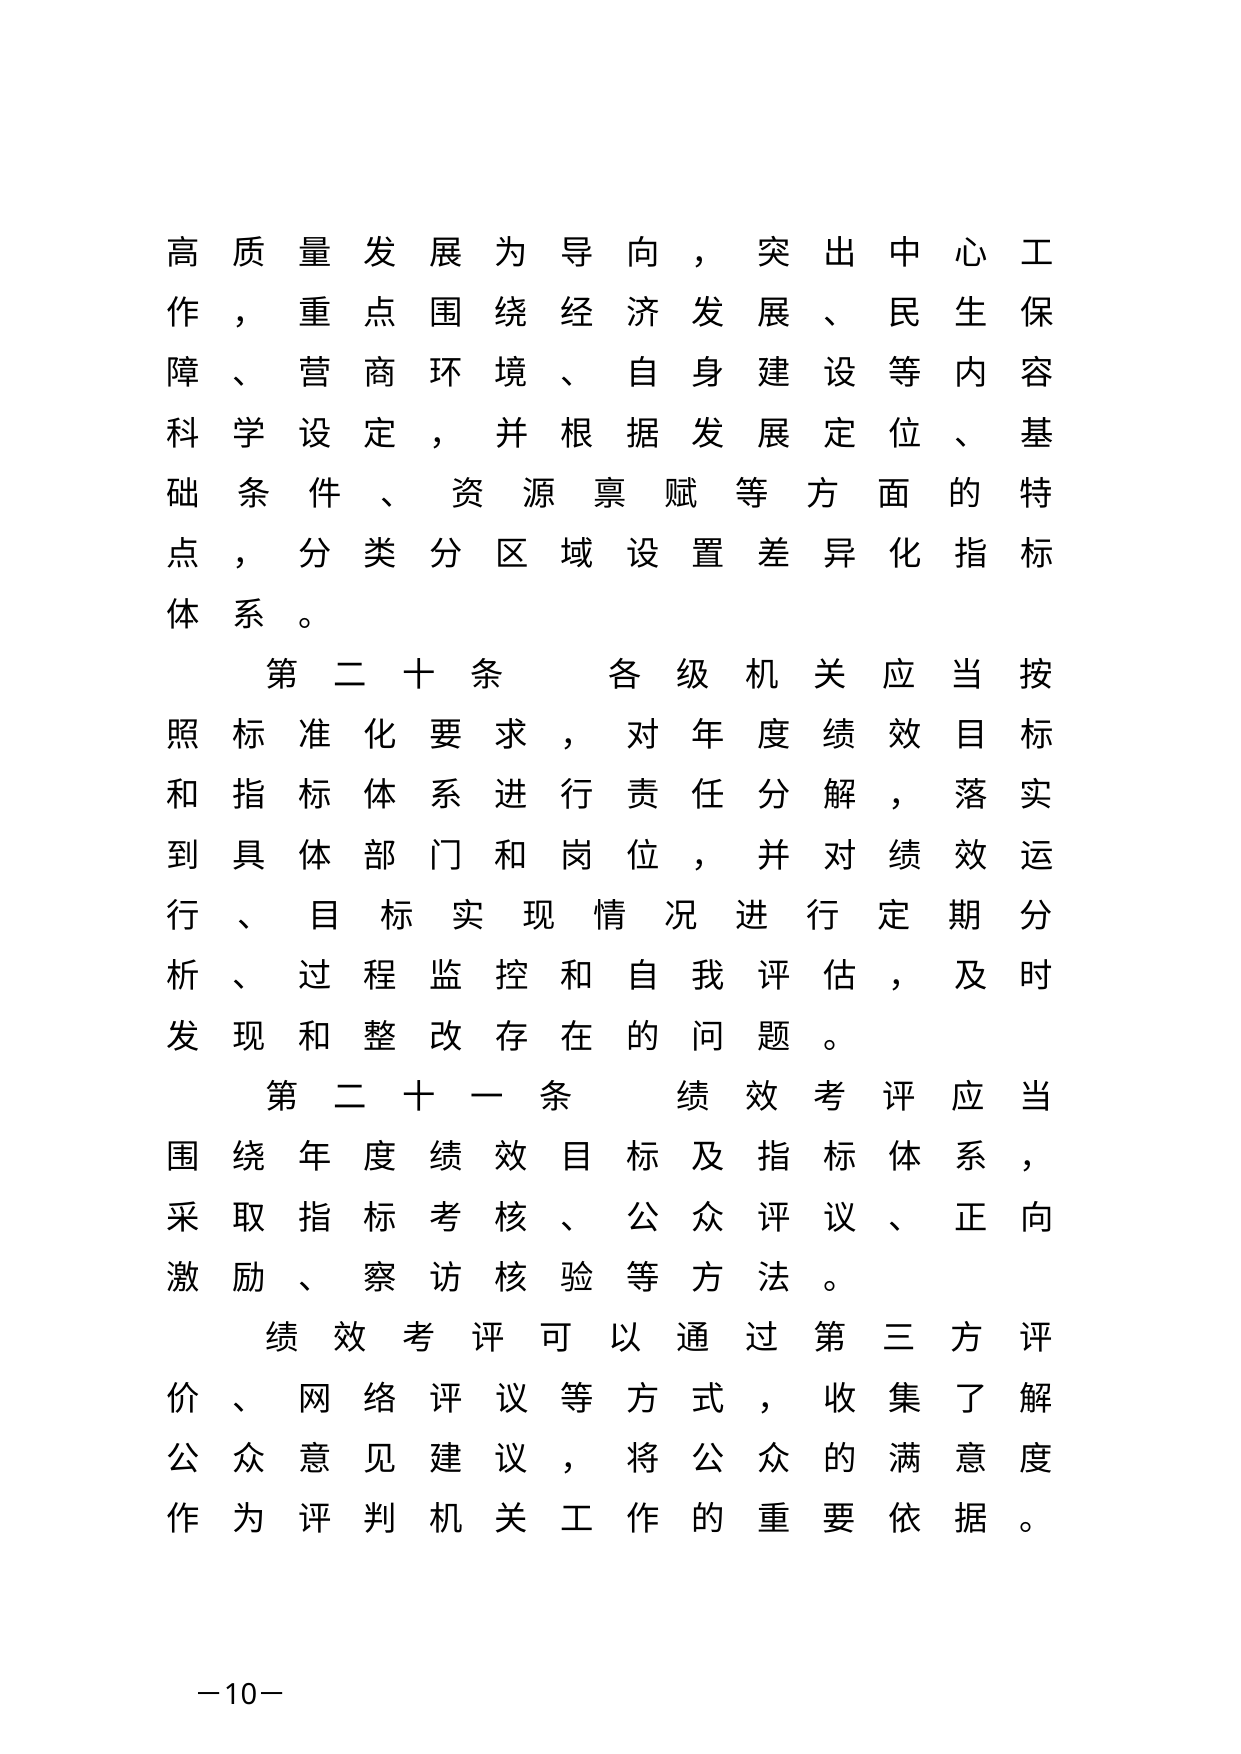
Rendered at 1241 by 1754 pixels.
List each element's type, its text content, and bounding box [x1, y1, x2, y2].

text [167, 219, 1085, 642]
text 绩效考评可以通过第三方评价、网络评议等方式，收集了解公众意见建议，将公众的满意度作为评判机关工作的重要依据。 [167, 1305, 1085, 1546]
text 第二十条 各级机关应当按照标准化要求，对年度绩效目标和指标体系进行责任分解，落实到具体部门和岗位，并对绩效运行、目标实现情况进行定期分析、过程监控和自我评估，及时发现和整改存在的问题。 [167, 642, 1085, 1064]
text 第二十一条 绩效考评应当围绕年度绩效目标及指标体系，采取指标考核、公众评议、正向激励、察访核验等方法。 [167, 1064, 1085, 1305]
